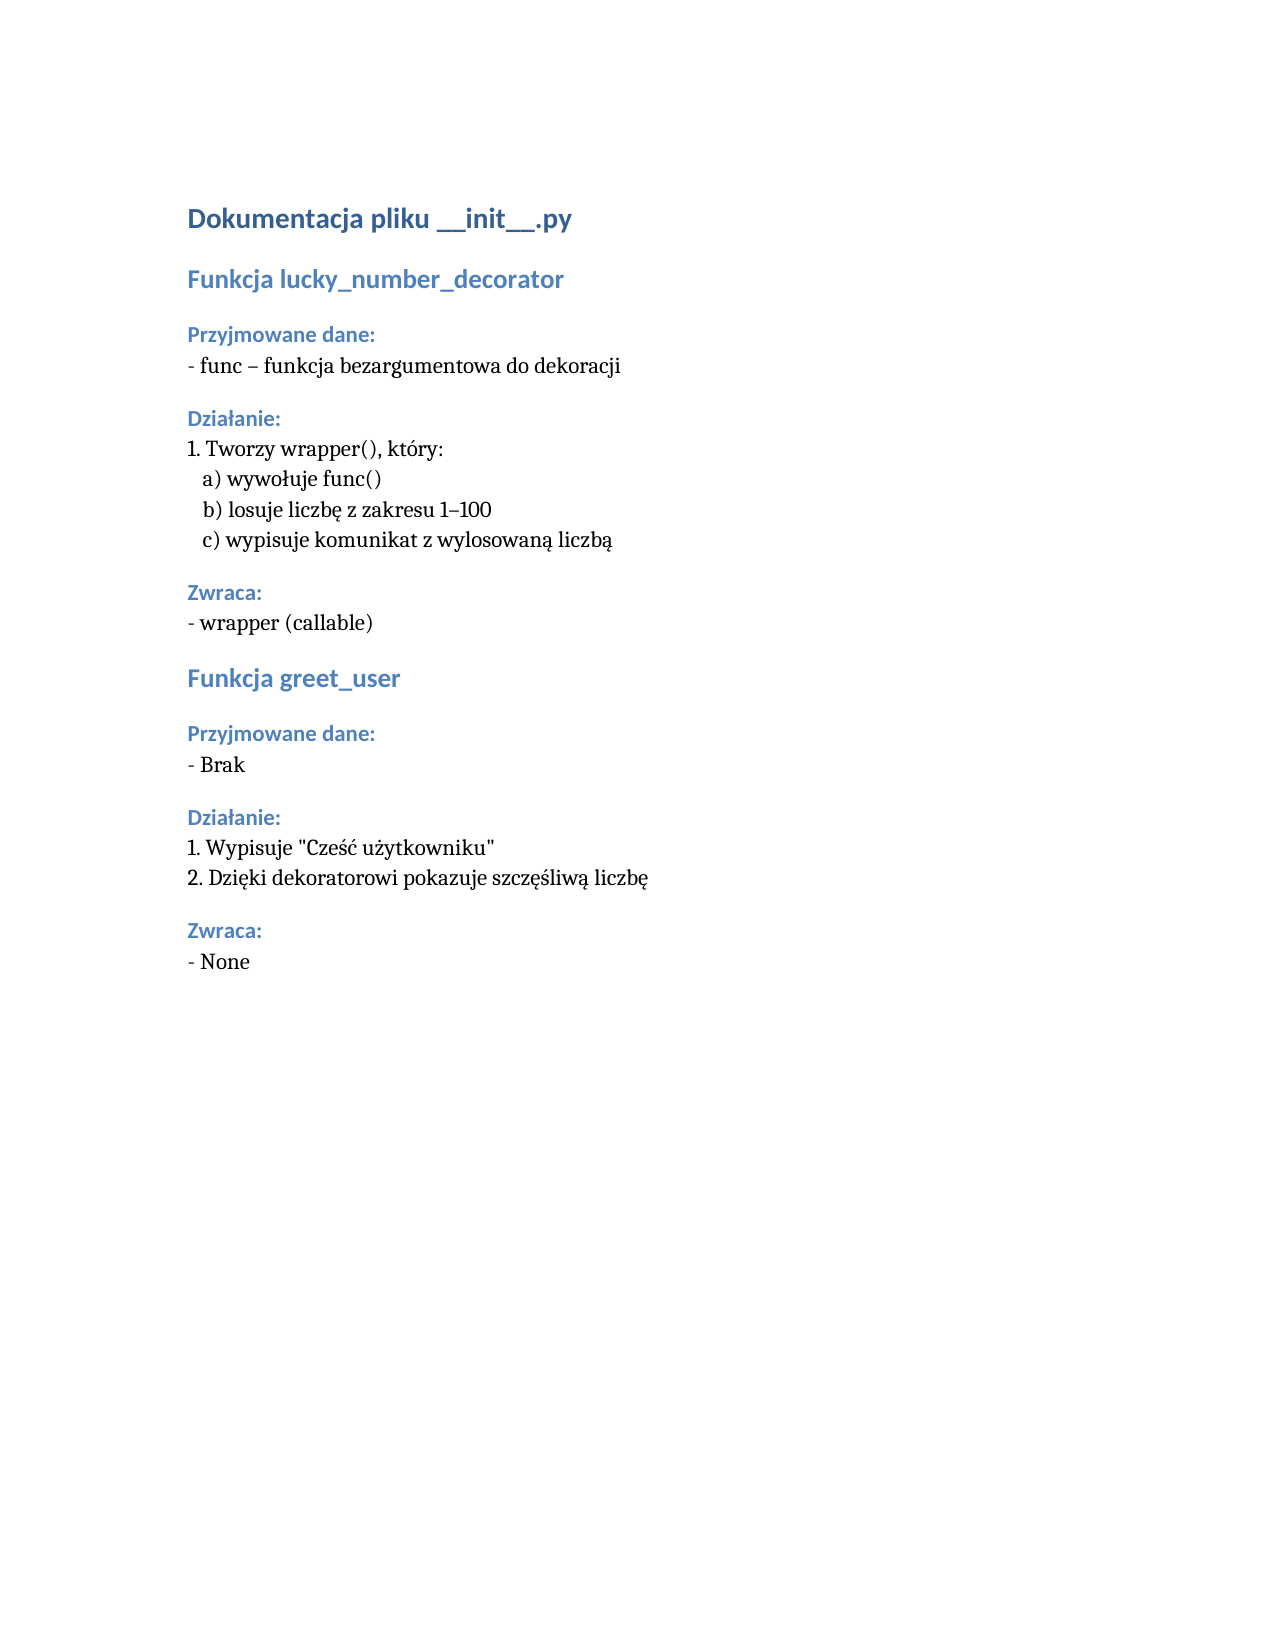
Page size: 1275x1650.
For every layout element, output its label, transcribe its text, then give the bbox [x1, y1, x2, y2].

subtitle Funkcja greet_user [187, 661, 1087, 694]
subtitle Przyjmowane dane: [187, 321, 1087, 348]
subtitle Zwraca: [187, 916, 1087, 944]
text 1. Tworzy wrapper(), który: a) wywołuje func() b) losuje liczbę z zakresu 1–100 c) wypisuje komunikat z wylosowaną liczbą [187, 436, 1087, 553]
subtitle Dokumentacja pliku __init__.py [187, 200, 1087, 236]
text - None [187, 948, 1087, 975]
subtitle Działanie: [187, 404, 1087, 432]
text 1. Wypisuje "Cześć użytkowniku" 2. Dzięki dekoratorowi pokazuje szczęśliwą liczbę [187, 835, 1087, 892]
subtitle Funkcja lucky_number_decorator [187, 262, 1087, 295]
text - Brak [187, 752, 1087, 778]
subtitle Przyjmowane dane: [187, 719, 1087, 748]
text - func – funkcja bezargumentowa do dekoracji [187, 353, 1087, 379]
text - wrapper (callable) [187, 610, 1087, 636]
subtitle Działanie: [187, 803, 1087, 831]
subtitle Zwraca: [187, 578, 1087, 606]
